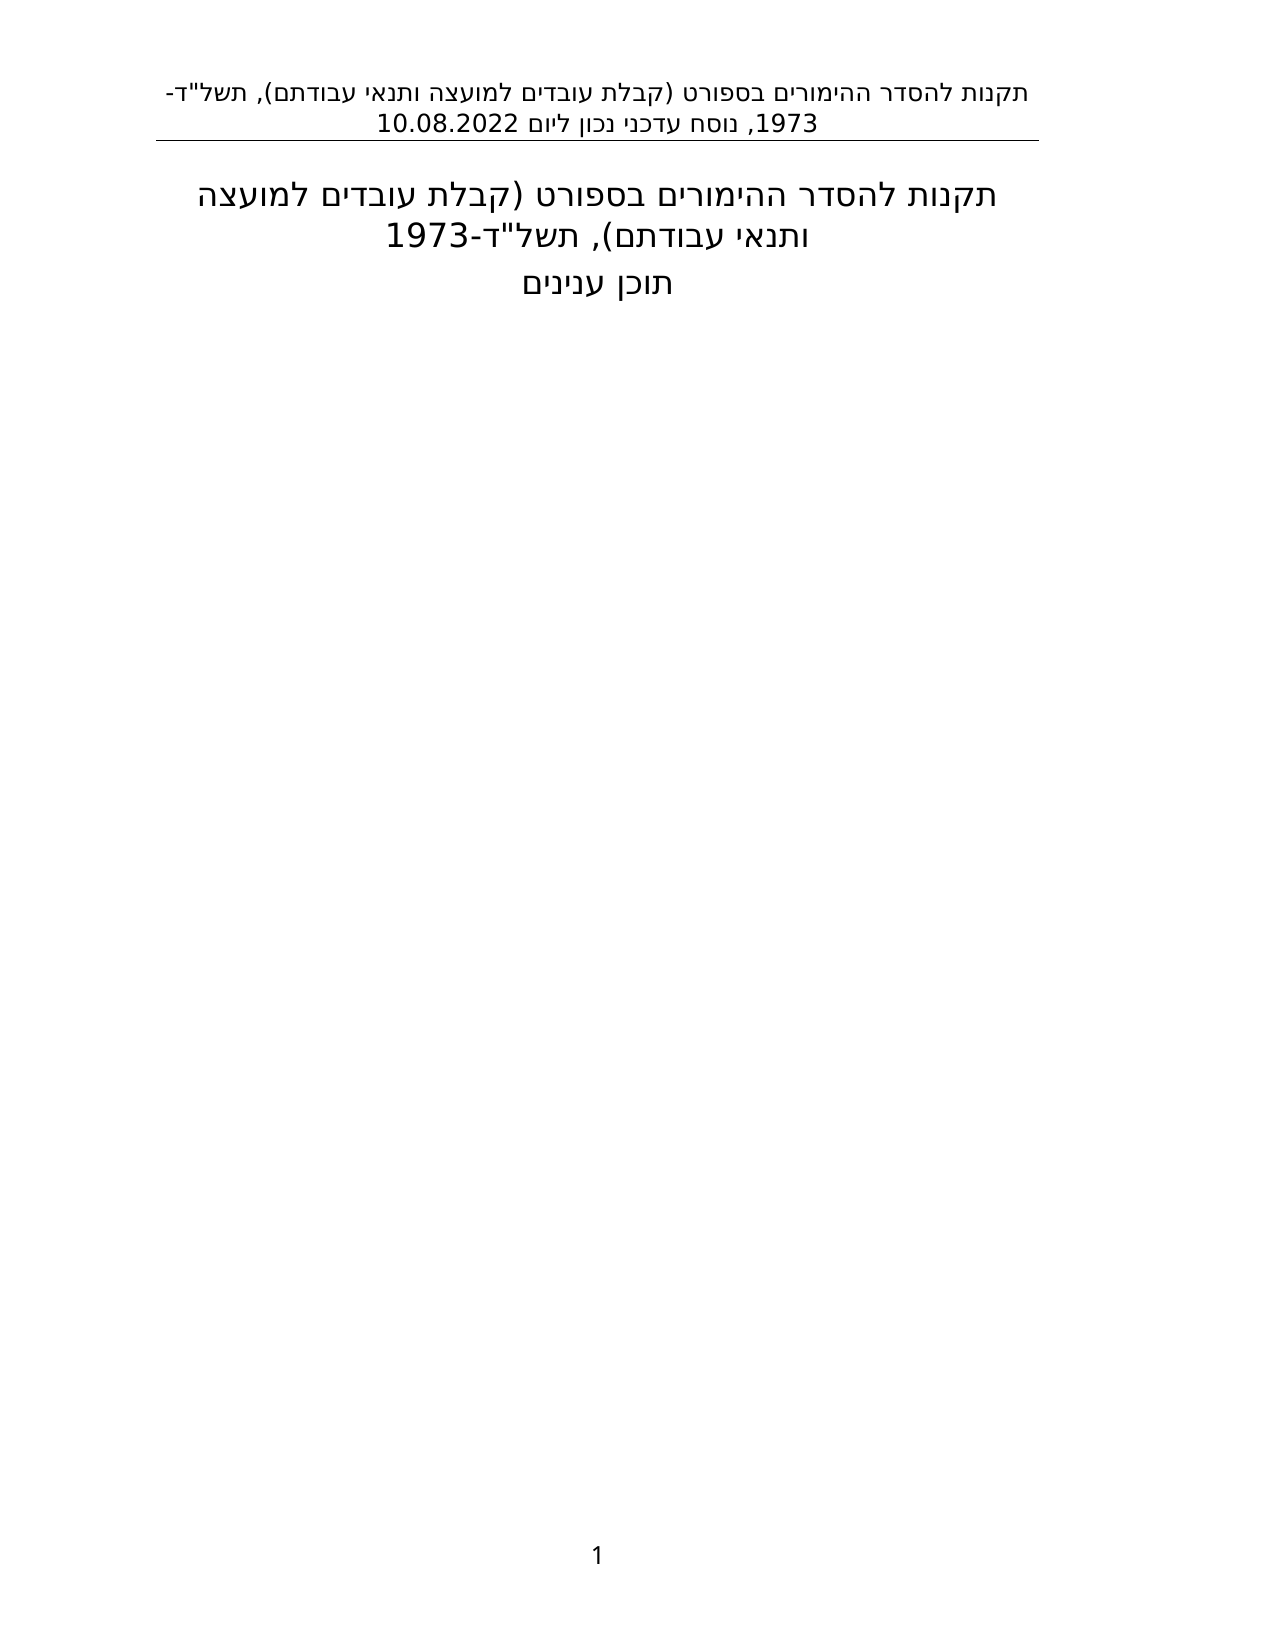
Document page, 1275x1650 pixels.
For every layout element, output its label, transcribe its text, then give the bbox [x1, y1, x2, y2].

text תקנות להסדר ההימורים בספורט (קבלת עובדים למועצה ותנאי עבודתם), תשל"ד-1973 [156, 182, 1039, 261]
text תוכן ענינים [156, 270, 1039, 308]
